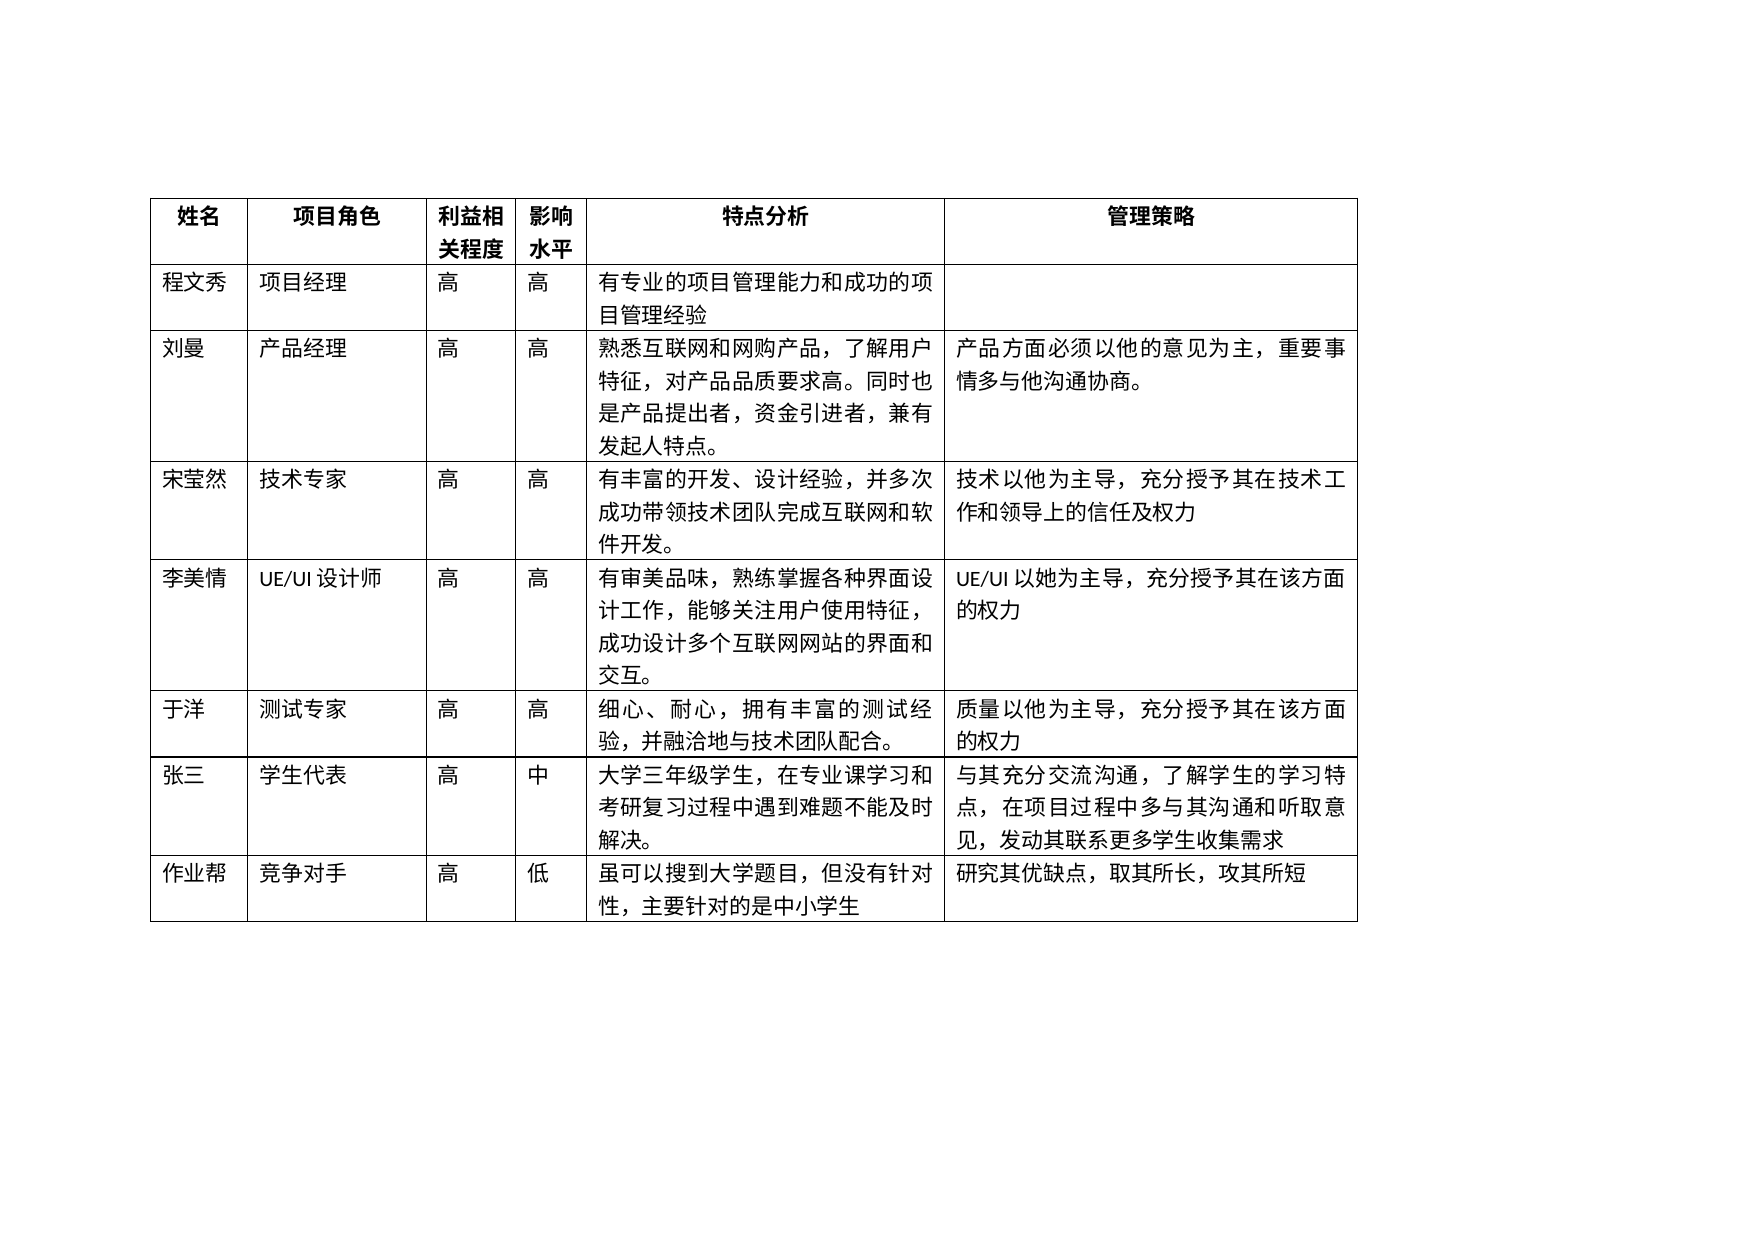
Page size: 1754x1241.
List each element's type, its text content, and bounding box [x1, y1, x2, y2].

table_cell 研究其优缺点，取其所长，攻其所短 [945, 856, 1357, 921]
table_cell 高 [427, 462, 515, 559]
table_cell 高 [516, 265, 586, 330]
table_cell 高 [427, 331, 515, 461]
table_cell 高 [427, 265, 515, 330]
table_header 影响水平 [516, 199, 586, 264]
table_cell 中 [516, 758, 586, 855]
table_cell 项目经理 [248, 265, 426, 330]
table_cell UE/UI以她为主导，充分授予其在该方面的权力 [945, 560, 1357, 690]
table_cell 产品经理 [248, 331, 426, 461]
table_cell 细心、耐心，拥有丰富的测试经验，并融洽地与技术团队配合。 [587, 691, 944, 756]
table_cell 竞争对手 [248, 856, 426, 921]
table_cell UE/UI 设计师 [248, 560, 426, 690]
table_cell 测试专家 [248, 691, 426, 756]
table_cell 高 [427, 691, 515, 756]
table_header 利益相关程度 [427, 199, 515, 264]
table_cell 有审美品味，熟练掌握各种界面设计工作，能够关注用户使用特征，成功设计多个互联网网站的界面和交互。 [587, 560, 944, 690]
table_cell 作业帮 [151, 856, 247, 921]
table_cell 高 [427, 758, 515, 855]
table_cell [945, 265, 1357, 330]
table_cell 高 [516, 462, 586, 559]
table_cell 大学三年级学生，在专业课学习和考研复习过程中遇到难题不能及时解决。 [587, 758, 944, 855]
table_cell 高 [516, 691, 586, 756]
table_cell 质量以他为主导，充分授予其在该方面的权力 [945, 691, 1357, 756]
table_cell 学生代表 [248, 758, 426, 855]
table_cell 有丰富的开发、设计经验，并多次成功带领技术团队完成互联网和软件开发。 [587, 462, 944, 559]
table_cell 高 [427, 856, 515, 921]
table_cell 熟悉互联网和网购产品，了解用户特征，对产品品质要求高。同时也是产品提出者，资金引进者，兼有发起人特点。 [587, 331, 944, 461]
table_cell 高 [516, 560, 586, 690]
table_cell 于洋 [151, 691, 247, 756]
table_cell 低 [516, 856, 586, 921]
table_cell 技术以他为主导，充分授予其在技术工作和领导上的信任及权力 [945, 462, 1357, 559]
table_cell 张三 [151, 758, 247, 855]
table_cell 程文秀 [151, 265, 247, 330]
table_cell 产品方面必须以他的意见为主，重要事情多与他沟通协商。 [945, 331, 1357, 461]
table_header 特点分析 [587, 199, 944, 264]
table_cell 高 [427, 560, 515, 690]
table_header 项目角色 [248, 199, 426, 264]
table_cell 技术专家 [248, 462, 426, 559]
table_cell 与其充分交流沟通，了解学生的学习特点，在项目过程中多与其沟通和听取意见，发动其联系更多学生收集需求 [945, 758, 1357, 855]
table_header 姓名 [151, 199, 247, 264]
table_cell 刘曼 [151, 331, 247, 461]
table_cell 李美情 [151, 560, 247, 690]
table_cell 有专业的项目管理能力和成功的项目管理经验 [587, 265, 944, 330]
table_header 管理策略 [945, 199, 1357, 264]
table_cell 高 [516, 331, 586, 461]
table_cell 宋莹然 [151, 462, 247, 559]
table_cell 虽可以搜到大学题目，但没有针对性，主要针对的是中小学生 [587, 856, 944, 921]
